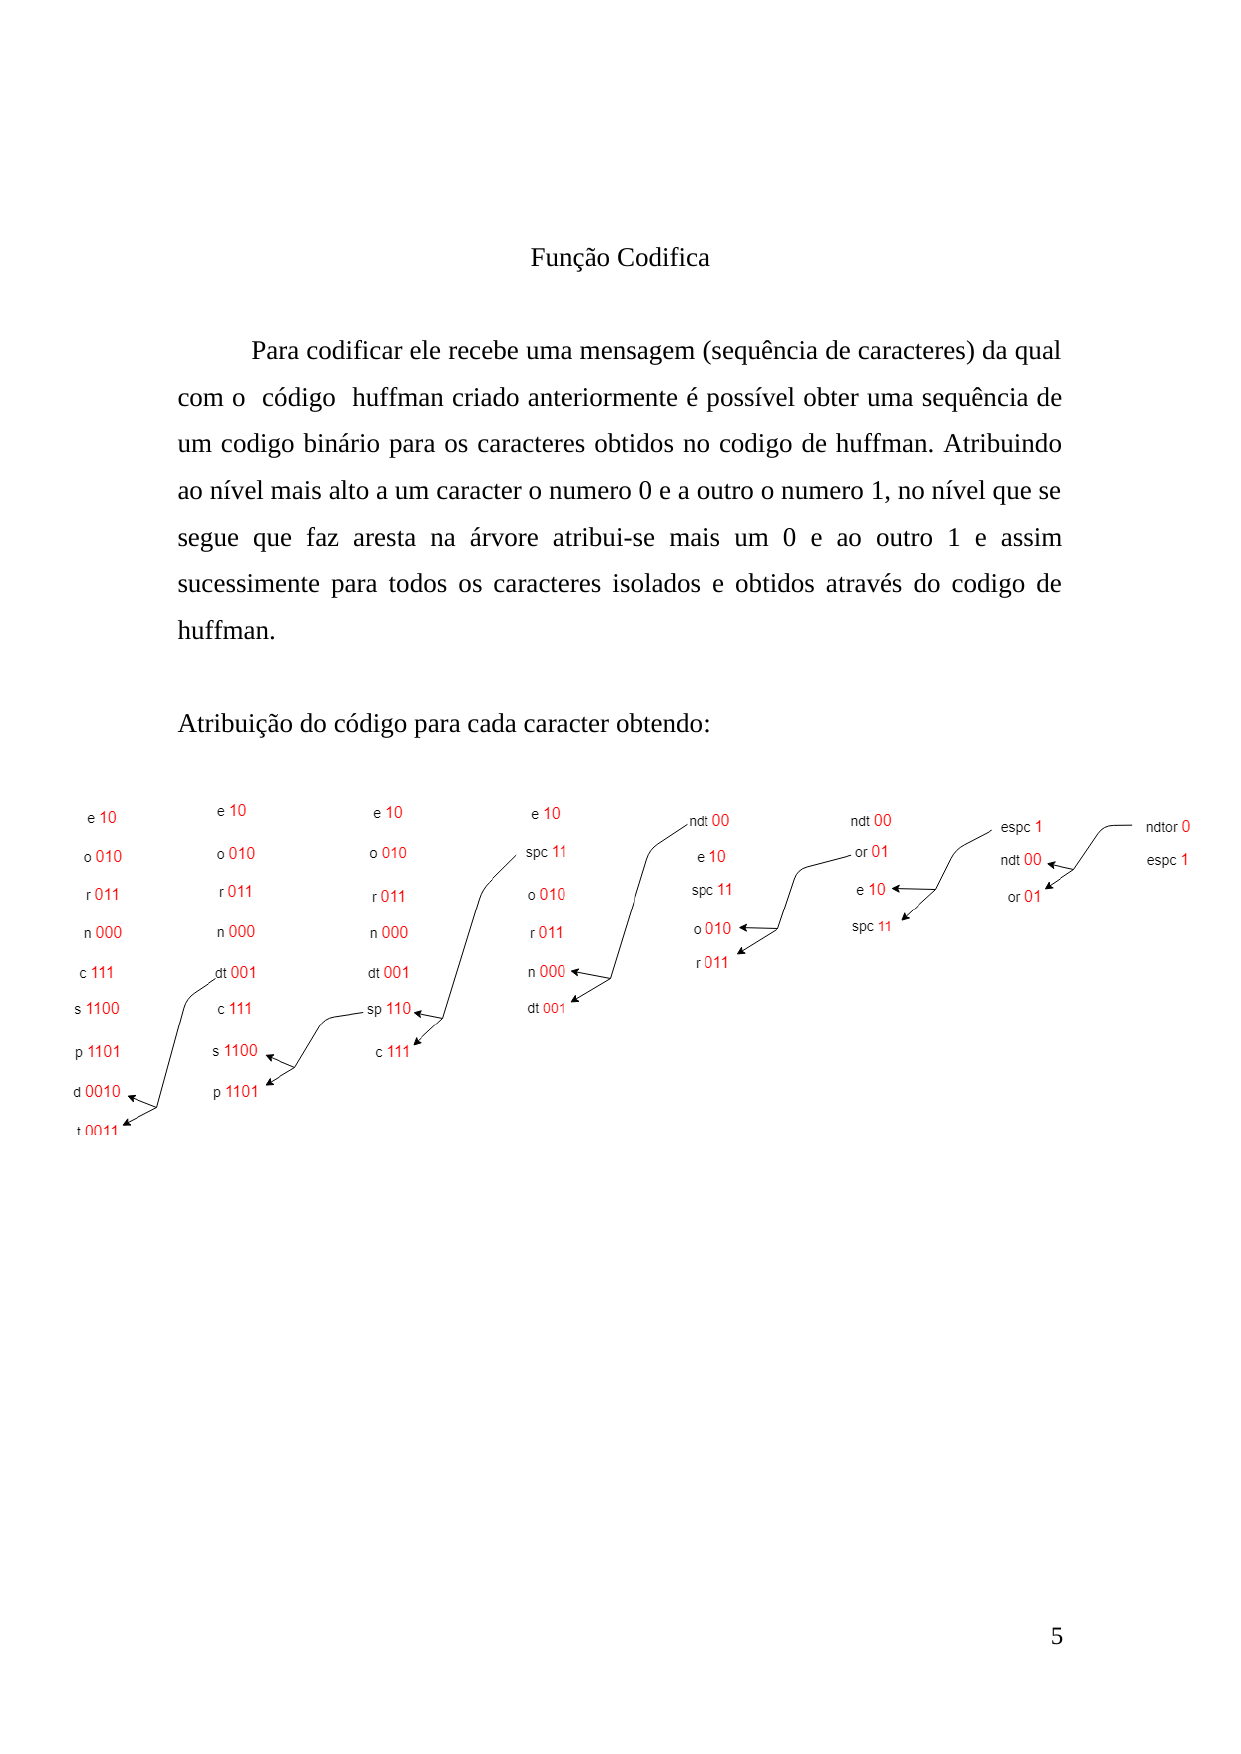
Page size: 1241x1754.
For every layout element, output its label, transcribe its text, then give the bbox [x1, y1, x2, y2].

text Para codificar ele recebe uma mensagem (sequência de caracteres) da qual com o código huffman criado anteriormente é possível obter uma sequência de um codigo binário para os caracteres obtidos no codigo de huffman. Atribuindo ao nível mais alto a um caracter o numero 0 e a outro o numero 1, no nível que se segue que faz aresta na árvore atribui-se mais um 0 e ao outro 1 e assim sucessimente para todos os caracteres isolados e obtidos através do codigo de huffman. [177, 334, 1063, 645]
picture [67, 794, 1198, 1135]
text Atribuição do código para cada caracter obtendo: [177, 708, 1063, 739]
text Função Codifica [177, 241, 1063, 272]
